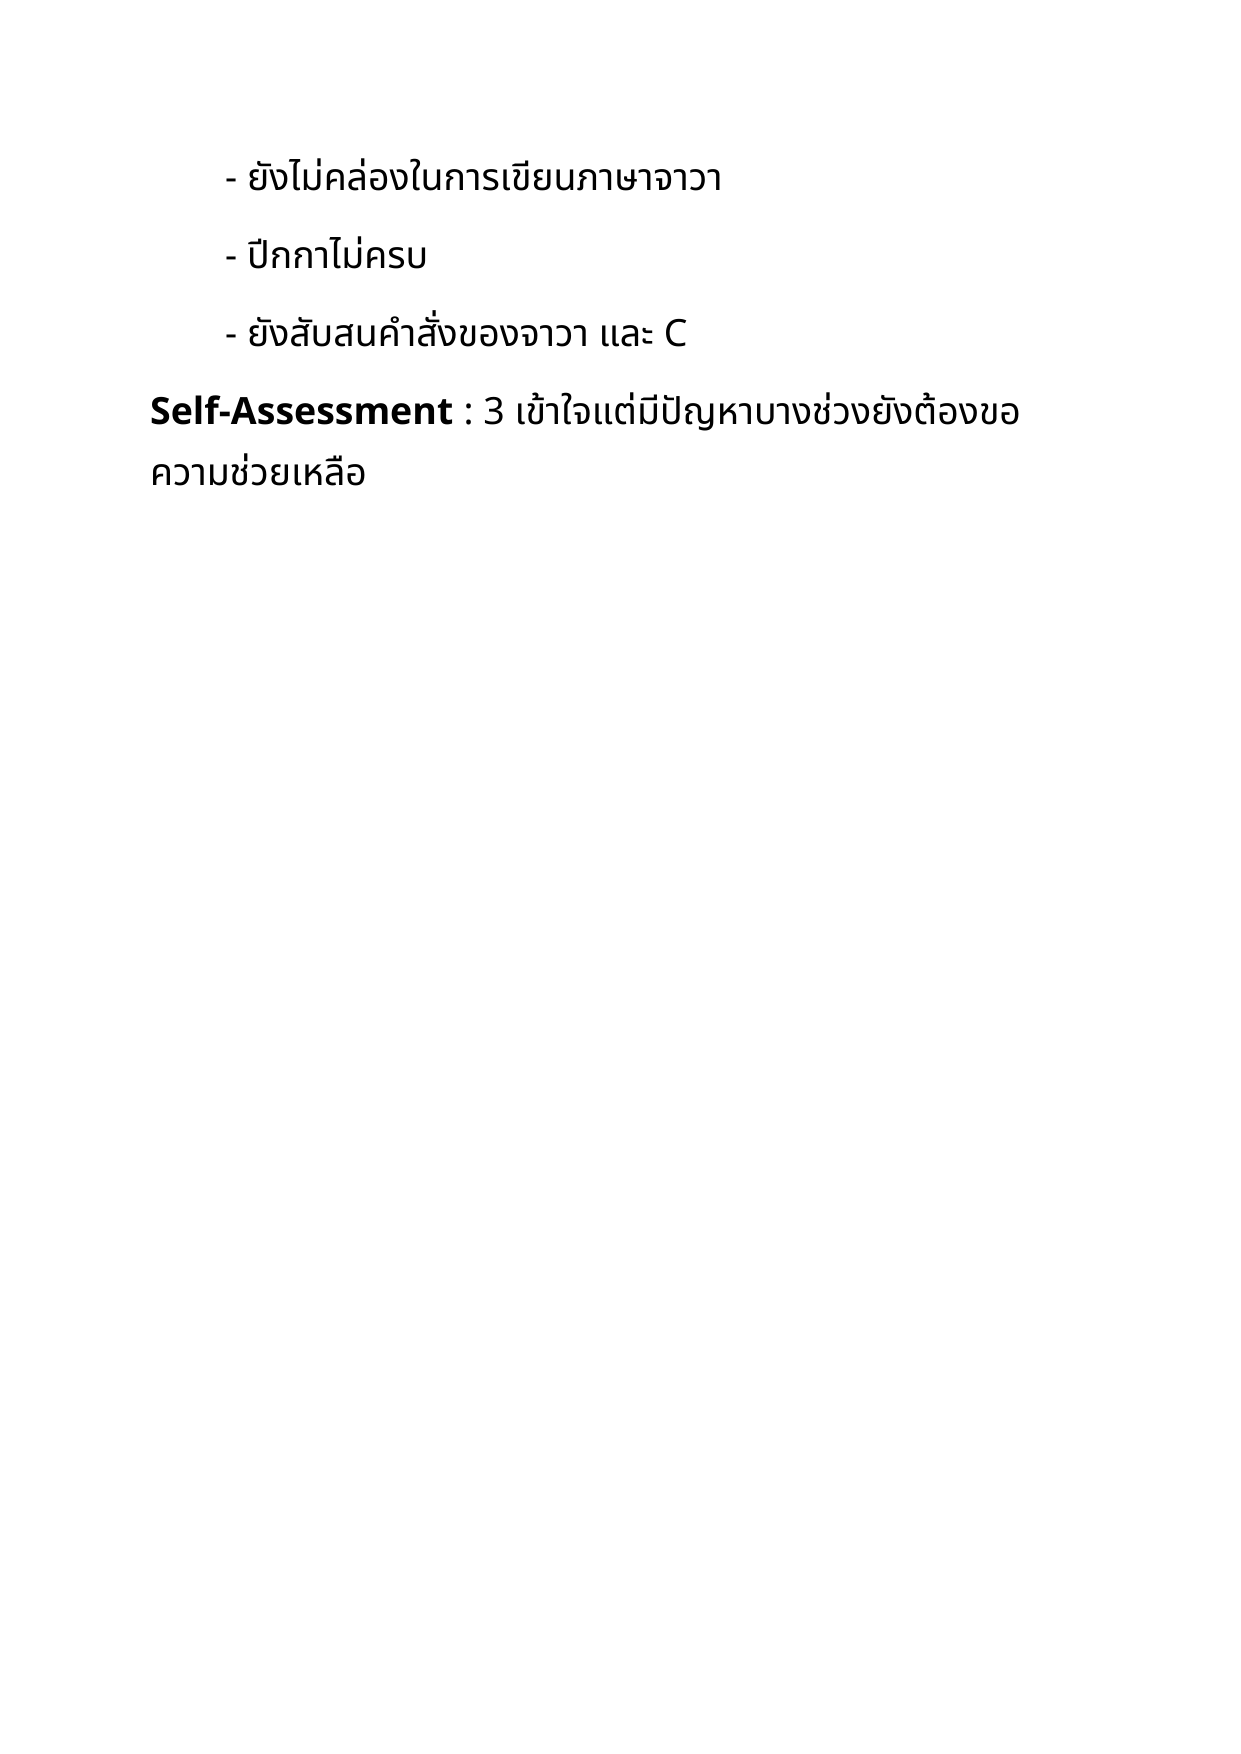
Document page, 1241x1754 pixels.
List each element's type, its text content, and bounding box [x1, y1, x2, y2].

text Self-Assessment : 3 เข้าใจแต่มีปัญหาบางช่วงยังต้องขอความช่วยเหลือ [150, 384, 1090, 502]
text - ยังสับสนคำสั่งของจาวา และ C [150, 306, 1090, 363]
text - ยังไม่คล่องในการเขียนภาษาจาวา [150, 150, 1090, 207]
text - ปีกกาไม่ครบ [150, 228, 1090, 285]
